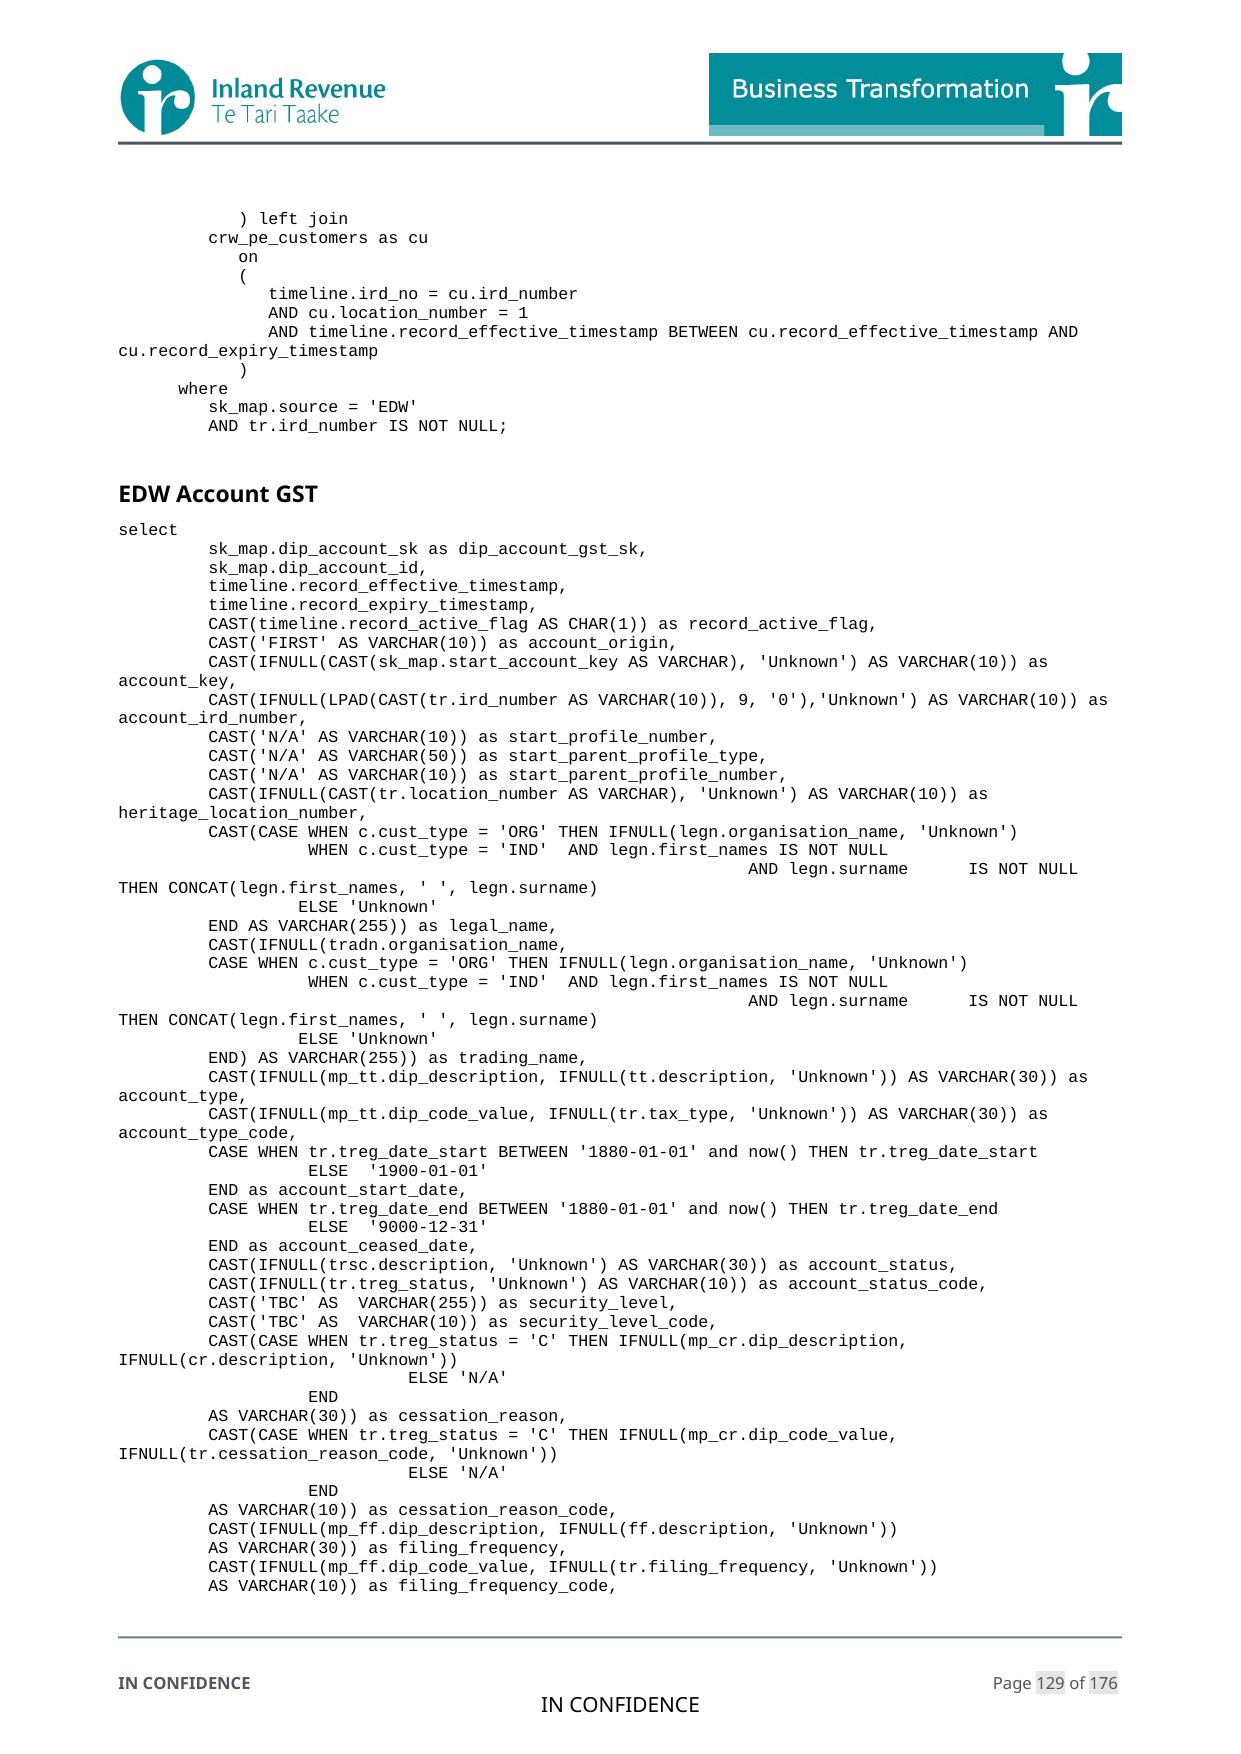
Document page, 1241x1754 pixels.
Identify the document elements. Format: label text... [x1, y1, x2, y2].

text CAST('FIRST' AS VARCHAR(10)) as account_origin, [118, 634, 1122, 653]
text ELSE '1900-01-01' [118, 1162, 1122, 1181]
text ELSE 'Unknown' [118, 1031, 1122, 1049]
text CAST(CASE WHEN c.cust_type = 'ORG' THEN IFNULL(legn.organisation_name, 'Unknown') [118, 823, 1122, 842]
text CAST(IFNULL(tr.treg_status, 'Unknown') AS VARCHAR(10)) as account_status_code, [118, 1276, 1122, 1294]
text AS VARCHAR(30)) as cessation_reason, [118, 1408, 1122, 1426]
text timeline.record_expiry_timestamp, [118, 597, 1122, 616]
text CAST(timeline.record_active_flag AS CHAR(1)) as record_active_flag, [118, 616, 1122, 634]
text AND cu.location_number = 1 [118, 305, 1122, 324]
text sk_map.dip_account_id, [118, 559, 1122, 578]
text timeline.ird_no = cu.ird_number [118, 286, 1122, 305]
text AS VARCHAR(10)) as filing_frequency_code, [118, 1577, 1122, 1596]
picture [118, 58, 386, 136]
subtitle EDW Account GST [118, 478, 1122, 509]
picture [709, 53, 1123, 136]
text END as account_start_date, [118, 1181, 1122, 1200]
text sk_map.source = 'EDW' [118, 399, 1122, 418]
text where [118, 380, 1122, 399]
text AS VARCHAR(10)) as cessation_reason_code, [118, 1502, 1122, 1521]
text AS VARCHAR(30)) as filing_frequency, [118, 1539, 1122, 1558]
text ELSE 'Unknown' [118, 898, 1122, 917]
text CAST('N/A' AS VARCHAR(10)) as start_profile_number, [118, 729, 1122, 748]
text select [118, 521, 1122, 540]
text AND legn.surname IS NOT NULL THEN CONCAT(legn.first_names, ' ', legn.surname) [118, 993, 1122, 1031]
text CAST(IFNULL(mp_ff.dip_description, IFNULL(ff.description, 'Unknown')) [118, 1521, 1122, 1539]
text CAST(IFNULL(trsc.description, 'Unknown') AS VARCHAR(30)) as account_status, [118, 1257, 1122, 1276]
text END [118, 1389, 1122, 1408]
text CAST('TBC' AS VARCHAR(255)) as security_level, [118, 1294, 1122, 1313]
text CAST('N/A' AS VARCHAR(10)) as start_parent_profile_number, [118, 767, 1122, 785]
text WHEN c.cust_type = 'IND' AND legn.first_names IS NOT NULL [118, 974, 1122, 993]
text ELSE 'N/A' [118, 1370, 1122, 1389]
text CAST(IFNULL(CAST(sk_map.start_account_key AS VARCHAR), 'Unknown') AS VARCHAR(10)) as account_key, [118, 653, 1122, 691]
text ELSE 'N/A' [118, 1464, 1122, 1483]
text CASE WHEN tr.treg_date_start BETWEEN '1880-01-01' and now() THEN tr.treg_date_start [118, 1144, 1122, 1162]
text CASE WHEN c.cust_type = 'ORG' THEN IFNULL(legn.organisation_name, 'Unknown') [118, 955, 1122, 974]
text ) [118, 361, 1122, 380]
text CAST('N/A' AS VARCHAR(50)) as start_parent_profile_type, [118, 748, 1122, 767]
text END [118, 1483, 1122, 1502]
text END AS VARCHAR(255)) as legal_name, [118, 917, 1122, 936]
text ) left join [118, 211, 1122, 229]
text sk_map.dip_account_sk as dip_account_gst_sk, [118, 540, 1122, 559]
text CAST(IFNULL(mp_ff.dip_code_value, IFNULL(tr.filing_frequency, 'Unknown')) [118, 1558, 1122, 1577]
text ELSE '9000-12-31' [118, 1219, 1122, 1238]
text timeline.record_effective_timestamp, [118, 578, 1122, 597]
text END) AS VARCHAR(255)) as trading_name, [118, 1049, 1122, 1068]
text CAST(IFNULL(mp_tt.dip_description, IFNULL(tt.description, 'Unknown')) AS VARCHAR(30)) as account_type, [118, 1068, 1122, 1106]
text AND tr.ird_number IS NOT NULL; [118, 418, 1122, 437]
text CAST(IFNULL(LPAD(CAST(tr.ird_number AS VARCHAR(10)), 9, '0'),'Unknown') AS VARCHAR(10)) as account_ird_number, [118, 691, 1122, 729]
text WHEN c.cust_type = 'IND' AND legn.first_names IS NOT NULL [118, 842, 1122, 861]
text CAST(CASE WHEN tr.treg_status = 'C' THEN IFNULL(mp_cr.dip_code_value, IFNULL(tr.cessation_reason_code, 'Unknown')) [118, 1426, 1122, 1464]
text ( [118, 267, 1122, 286]
text on [118, 248, 1122, 267]
text CAST(IFNULL(CAST(tr.location_number AS VARCHAR), 'Unknown') AS VARCHAR(10)) as heritage_location_number, [118, 785, 1122, 823]
text AND legn.surname IS NOT NULL THEN CONCAT(legn.first_names, ' ', legn.surname) [118, 861, 1122, 898]
text END as account_ceased_date, [118, 1238, 1122, 1257]
text CAST(CASE WHEN tr.treg_status = 'C' THEN IFNULL(mp_cr.dip_description, IFNULL(cr.description, 'Unknown')) [118, 1332, 1122, 1370]
text CAST(IFNULL(mp_tt.dip_code_value, IFNULL(tr.tax_type, 'Unknown')) AS VARCHAR(30)) as account_type_code, [118, 1106, 1122, 1144]
text CASE WHEN tr.treg_date_end BETWEEN '1880-01-01' and now() THEN tr.treg_date_end [118, 1200, 1122, 1219]
text CAST(IFNULL(tradn.organisation_name, [118, 936, 1122, 955]
text CAST('TBC' AS VARCHAR(10)) as security_level_code, [118, 1313, 1122, 1332]
text AND timeline.record_effective_timestamp BETWEEN cu.record_effective_timestamp AND cu.record_expiry_timestamp [118, 324, 1122, 361]
text crw_pe_customers as cu [118, 229, 1122, 248]
